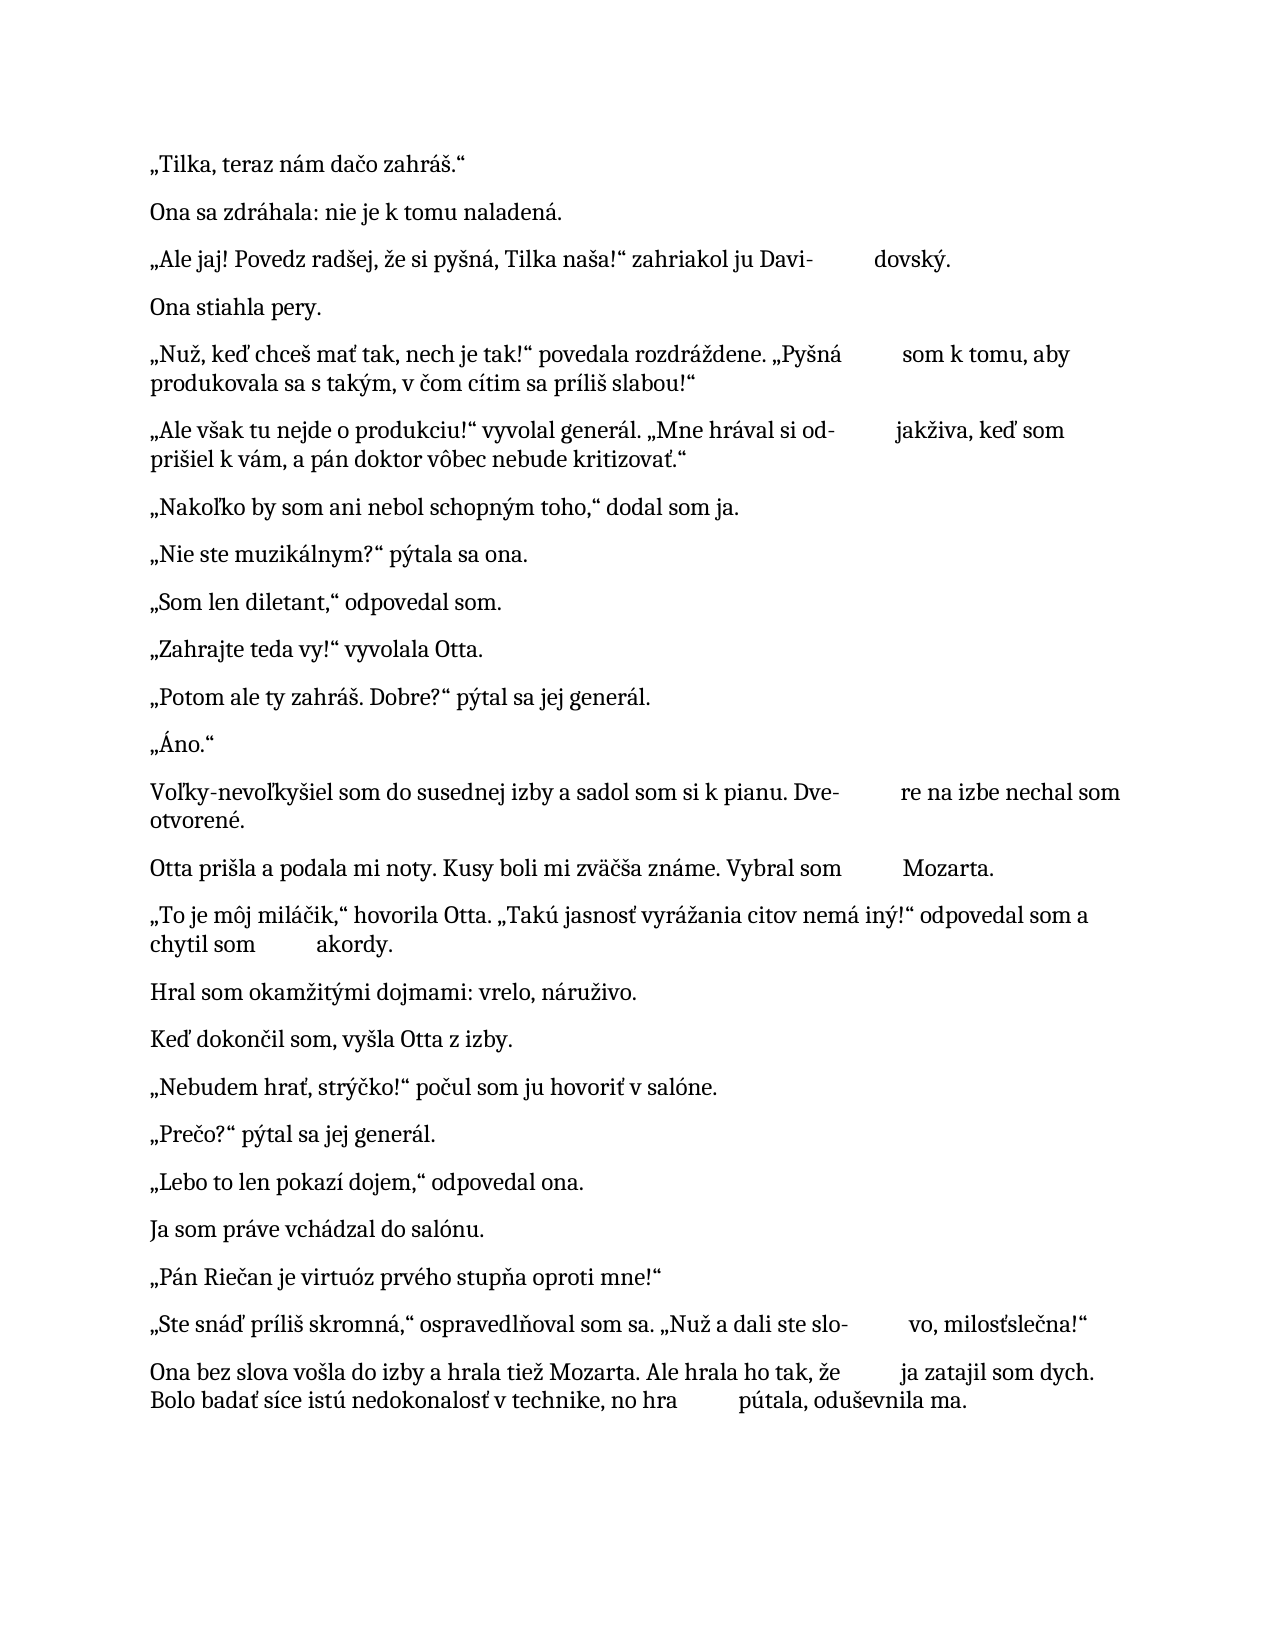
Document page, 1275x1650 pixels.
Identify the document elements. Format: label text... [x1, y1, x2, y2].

text „Ste snáď príliš skromná,“ ospravedlňoval som sa. „Nuž a dali ste slo- vo, milosťslečna!“ [150, 1310, 1125, 1339]
text Ona sa zdráhala: nie je k tomu naladená. [150, 197, 1125, 226]
text „Som len diletant,“ odpovedal som. [150, 587, 1125, 616]
text „Tilka, teraz nám dačo zahráš.“ [150, 150, 1125, 179]
text „Pán Riečan je virtuóz prvého stupňa oproti mne!“ [150, 1262, 1125, 1291]
text „Áno.“ [150, 730, 1125, 759]
text „To je môj miláčik,“ hovorila Otta. „Takú jasnosť vyrážania citov nemá iný!“ odpovedal som a chytil som akordy. [150, 901, 1125, 959]
text „Ale jaj! Povedz radšej, že si pyšná, Tilka naša!“ zahriakol ju Davi- dovský. [150, 245, 1125, 274]
text Keď dokončil som, vyšla Otta z izby. [150, 1025, 1125, 1054]
text „Zahrajte teda vy!“ vyvolala Otta. [150, 635, 1125, 664]
text „Nie ste muzikálnym?“ pýtala sa ona. [150, 540, 1125, 569]
text „Potom ale ty zahráš. Dobre?“ pýtal sa jej generál. [150, 682, 1125, 711]
text Otta prišla a podala mi noty. Kusy boli mi zväčša známe. Vybral som Mozarta. [150, 854, 1125, 882]
text Voľky-nevoľkyšiel som do susednej izby a sadol som si k pianu. Dve- re na izbe nechal som otvorené. [150, 777, 1125, 835]
text Hral som okamžitými dojmami: vrelo, náruživo. [150, 977, 1125, 1006]
text Ja som práve vchádzal do salónu. [150, 1215, 1125, 1244]
text Ona bez slova vošla do izby a hrala tiež Mozarta. Ale hrala ho tak, že ja zatajil som dych. Bolo badať síce istú nedokonalosť v technike, no hra pútala, oduševnila ma. [150, 1357, 1125, 1415]
text „Ale však tu nejde o produkciu!“ vyvolal generál. „Mne hrával si od- jakživa, keď som prišiel k vám, a pán doktor vôbec nebude kritizovať.“ [150, 416, 1125, 474]
text „Lebo to len pokazí dojem,“ odpovedal ona. [150, 1167, 1125, 1196]
text „Nebudem hrať, strýčko!“ počul som ju hovoriť v salóne. [150, 1072, 1125, 1101]
text Ona stiahla pery. [150, 292, 1125, 321]
text „Nakoľko by som ani nebol schopným toho,“ dodal som ja. [150, 492, 1125, 521]
text „Nuž, keď chceš mať tak, nech je tak!“ povedala rozdráždene. „Pyšná som k tomu, aby produkovala sa s takým, v čom cítim sa príliš slabou!“ [150, 340, 1125, 397]
text „Prečo?“ pýtal sa jej generál. [150, 1120, 1125, 1149]
